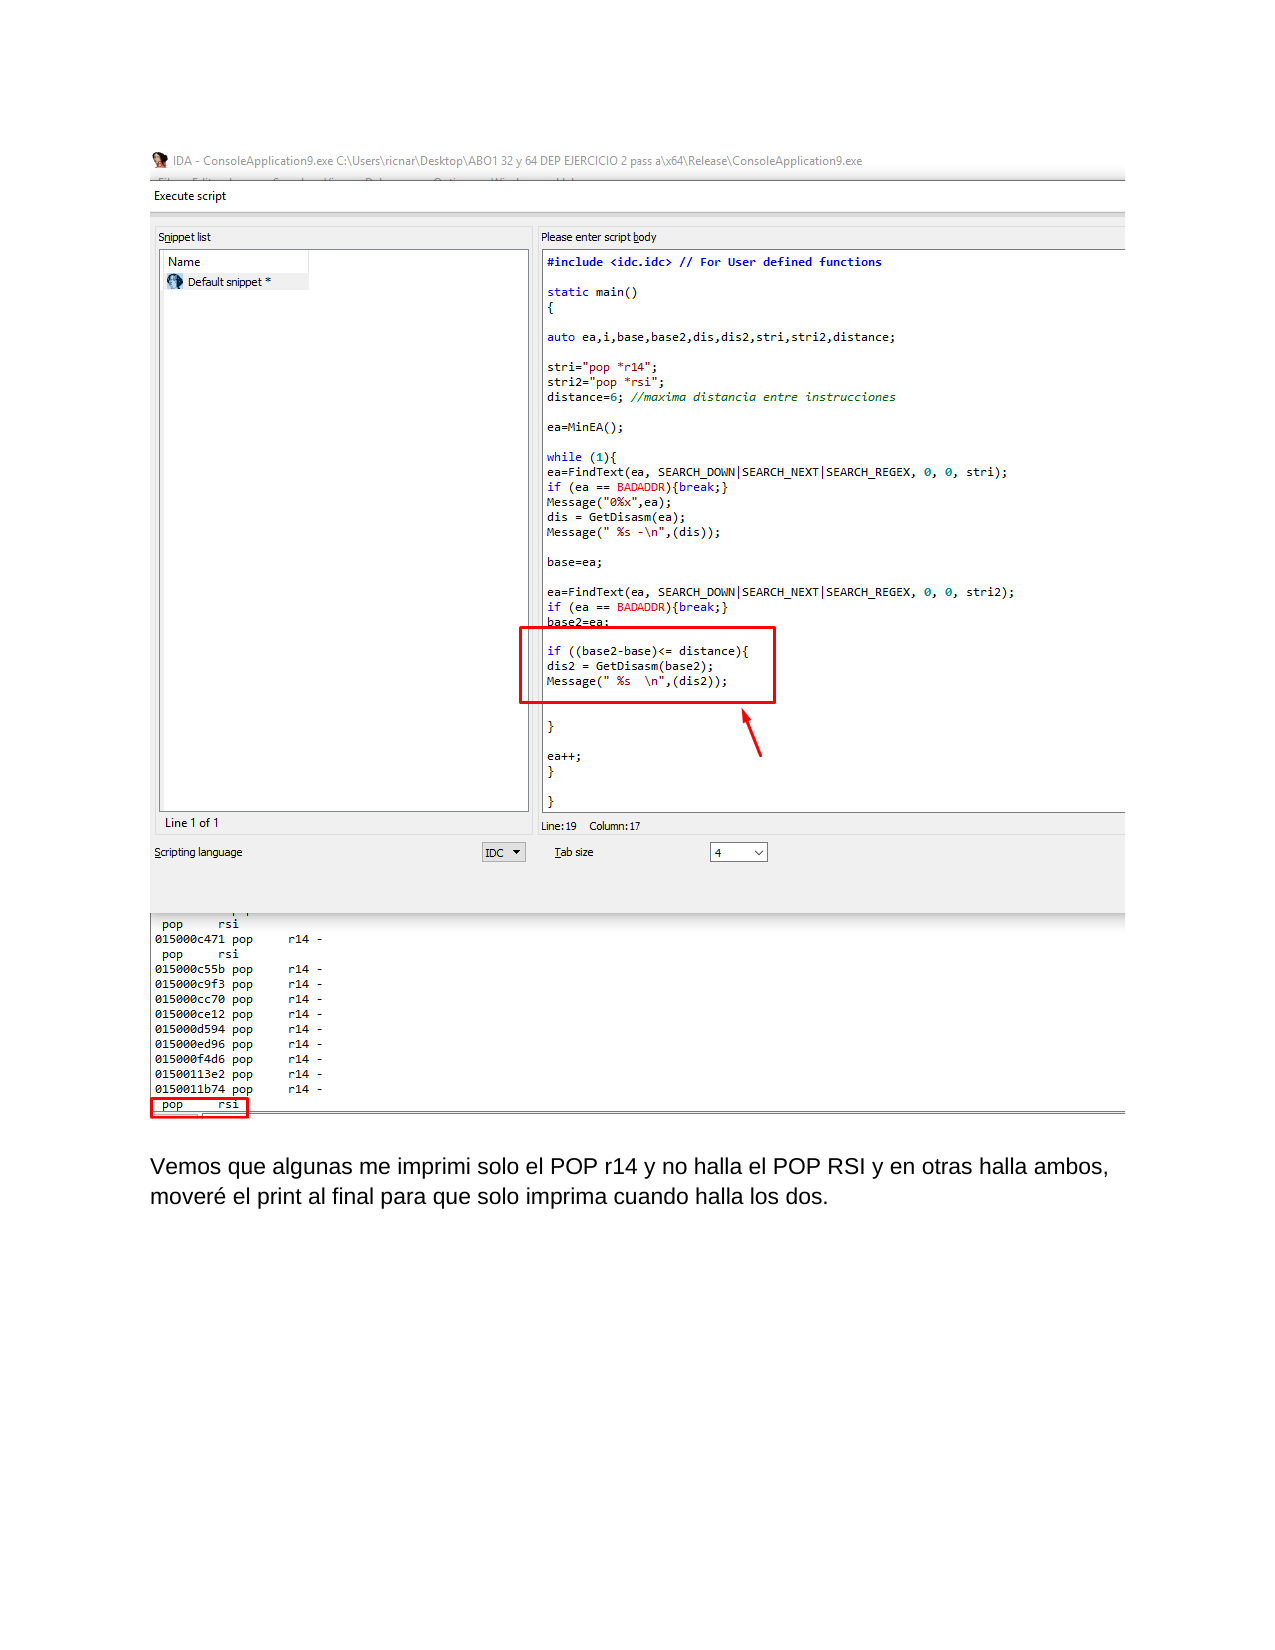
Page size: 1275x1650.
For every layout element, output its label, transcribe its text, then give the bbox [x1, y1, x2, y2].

picture [150, 150, 1125, 1119]
text Vemos que algunas me imprimi solo el POP r14 y no halla el POP RSI y en otras halla ambos, moveré el print al final para que solo imprima cuando halla los dos. [150, 1153, 1125, 1209]
